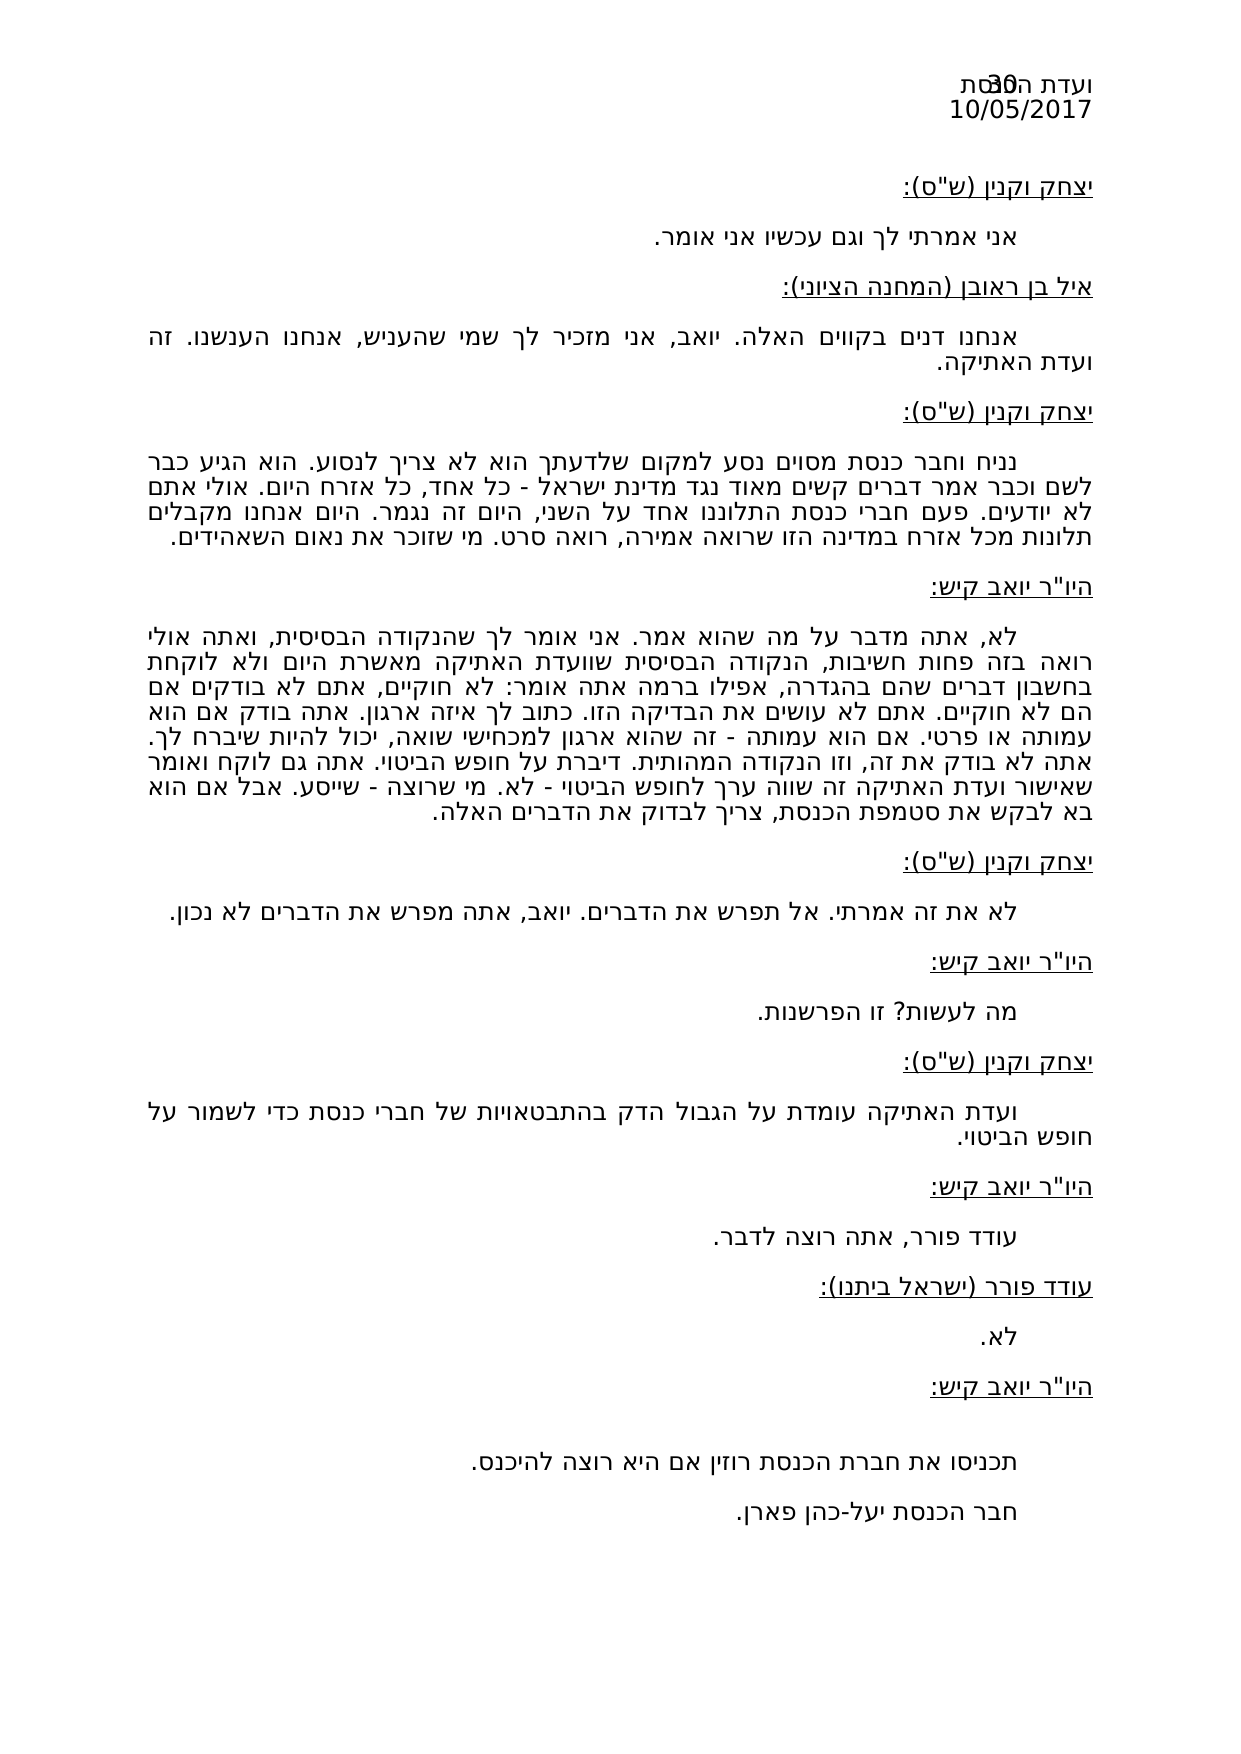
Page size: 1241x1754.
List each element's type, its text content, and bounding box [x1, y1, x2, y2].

text יצחק וקנין (ש"ס): [147, 850, 1093, 875]
text ועדת האתיקה עומדת על הגבול הדק בהתבטאויות של חברי כנסת כדי לשמור על חופש הביטוי. [147, 1100, 1093, 1150]
text יצחק וקנין (ש"ס): [147, 400, 1093, 425]
text תכניסו את חברת הכנסת רוזין אם היא רוצה להיכנס. [147, 1450, 1093, 1475]
text עודד פורר, אתה רוצה לדבר. [147, 1225, 1093, 1250]
text היו"ר יואב קיש: [147, 575, 1093, 600]
text יצחק וקנין (ש"ס): [147, 1050, 1093, 1075]
text לא. [147, 1325, 1093, 1350]
text לא את זה אמרתי. אל תפרש את הדברים. יואב, אתה מפרש את הדברים לא נכון. [147, 900, 1093, 925]
text עודד פורר (ישראל ביתנו): [147, 1275, 1093, 1300]
text לא, אתה מדבר על מה שהוא אמר. אני אומר לך שהנקודה הבסיסית, ואתה אולי רואה בזה פחות חשיבות, הנקודה הבסיסית שוועדת האתיקה מאשרת היום ולא לוקחת בחשבון דברים שהם בהגדרה, אפילו ברמה אתה אומר: לא חוקיים, אתם לא בודקים אם הם לא חוקיים. אתם לא עושים את הבדיקה הזו. כתוב לך איזה ארגון. אתה בודק אם הוא עמותה או פרטי. אם הוא עמותה - זה שהוא ארגון למכחישי שואה, יכול להיות שיברח לך. אתה לא בודק את זה, וזו הנקודה המהותית. דיברת על חופש הביטוי. אתה גם לוקח ואומר שאישור ועדת האתיקה זה שווה ערך לחופש הביטוי - לא. מי שרוצה - שייסע. אבל אם הוא בא לבקש את סטמפת הכנסת, צריך לבדוק את הדברים האלה. [147, 625, 1093, 825]
text חבר הכנסת יעל-כהן פארן. [147, 1500, 1093, 1525]
text מה לעשות? זו הפרשנות. [147, 1000, 1093, 1025]
text היו"ר יואב קיש: [147, 1375, 1093, 1400]
text נניח וחבר כנסת מסוים נסע למקום שלדעתך הוא לא צריך לנסוע. הוא הגיע כבר לשם וכבר אמר דברים קשים מאוד נגד מדינת ישראל - כל אחד, כל אזרח היום. אולי אתם לא יודעים. פעם חברי כנסת התלוננו אחד על השני, היום זה נגמר. היום אנחנו מקבלים תלונות מכל אזרח במדינה הזו שרואה אמירה, רואה סרט. מי שזוכר את נאום השאהידים. [147, 450, 1093, 550]
text היו"ר יואב קיש: [147, 1175, 1093, 1200]
text אני אמרתי לך וגם עכשיו אני אומר. [147, 225, 1093, 250]
text היו"ר יואב קיש: [147, 950, 1093, 975]
text אנחנו דנים בקווים האלה. יואב, אני מזכיר לך שמי שהעניש, אנחנו הענשנו. זה ועדת האתיקה. [147, 325, 1093, 375]
text איל בן ראובן (המחנה הציוני): [147, 275, 1093, 300]
text יצחק וקנין (ש"ס): [147, 175, 1093, 200]
